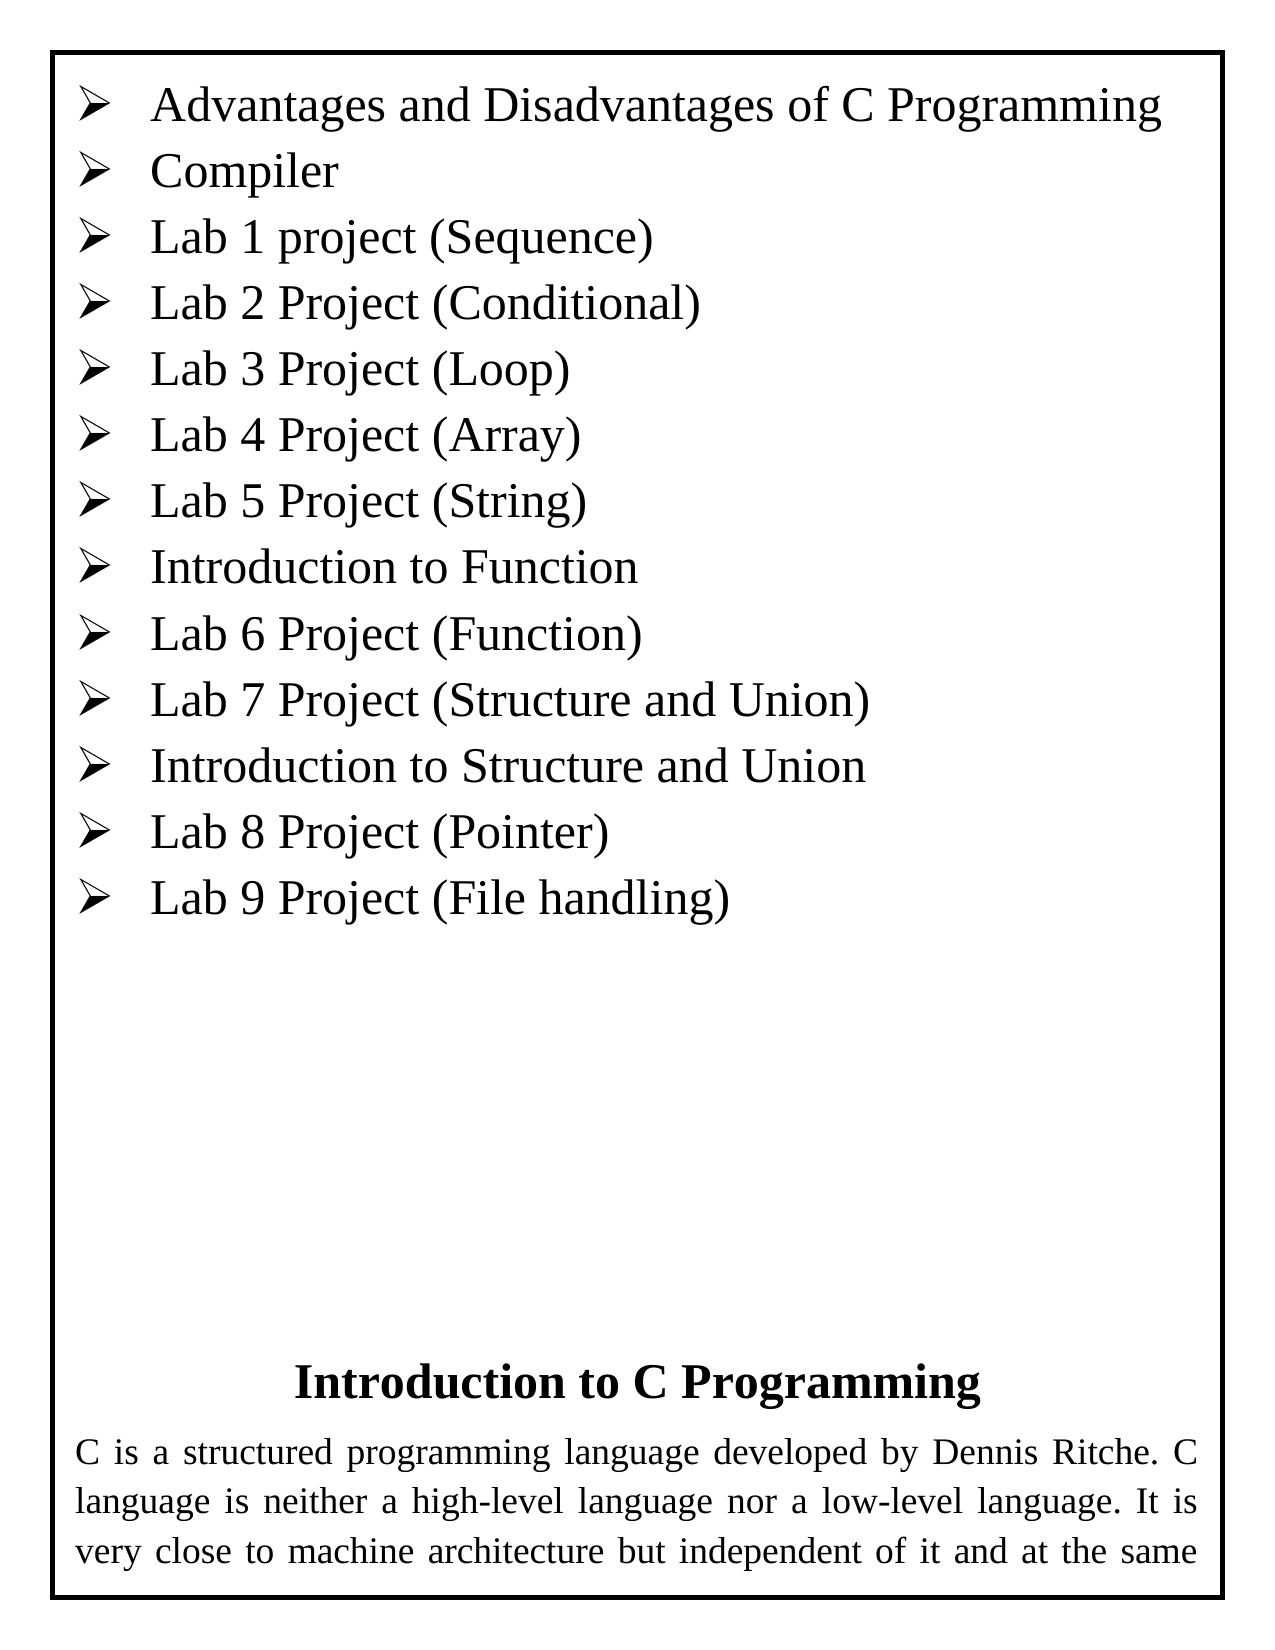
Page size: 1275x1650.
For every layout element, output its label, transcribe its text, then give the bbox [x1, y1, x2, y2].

text Introduction to C Programming [75, 1352, 1200, 1409]
list Introduction to Function [75, 537, 1200, 595]
list Lab 6 Project (Function) [75, 603, 1200, 661]
list Lab 8 Project (Pointer) [75, 801, 1200, 859]
list Lab 4 Project (Array) [75, 405, 1200, 463]
list Lab 1 project (Sequence) [75, 207, 1200, 264]
list Lab 7 Project (Structure and Union) [75, 669, 1200, 727]
list Lab 5 Project (String) [75, 471, 1200, 529]
list Lab 2 Project (Conditional) [75, 273, 1200, 331]
list Compiler [75, 141, 1200, 198]
list Advantages and Disadvantages of C Programming [75, 75, 1200, 132]
list Lab 3 Project (Loop) [75, 339, 1200, 397]
list Introduction to Structure and Union [75, 735, 1200, 793]
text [75, 1429, 1200, 1572]
list Lab 9 Project (File handling) [75, 867, 1200, 925]
